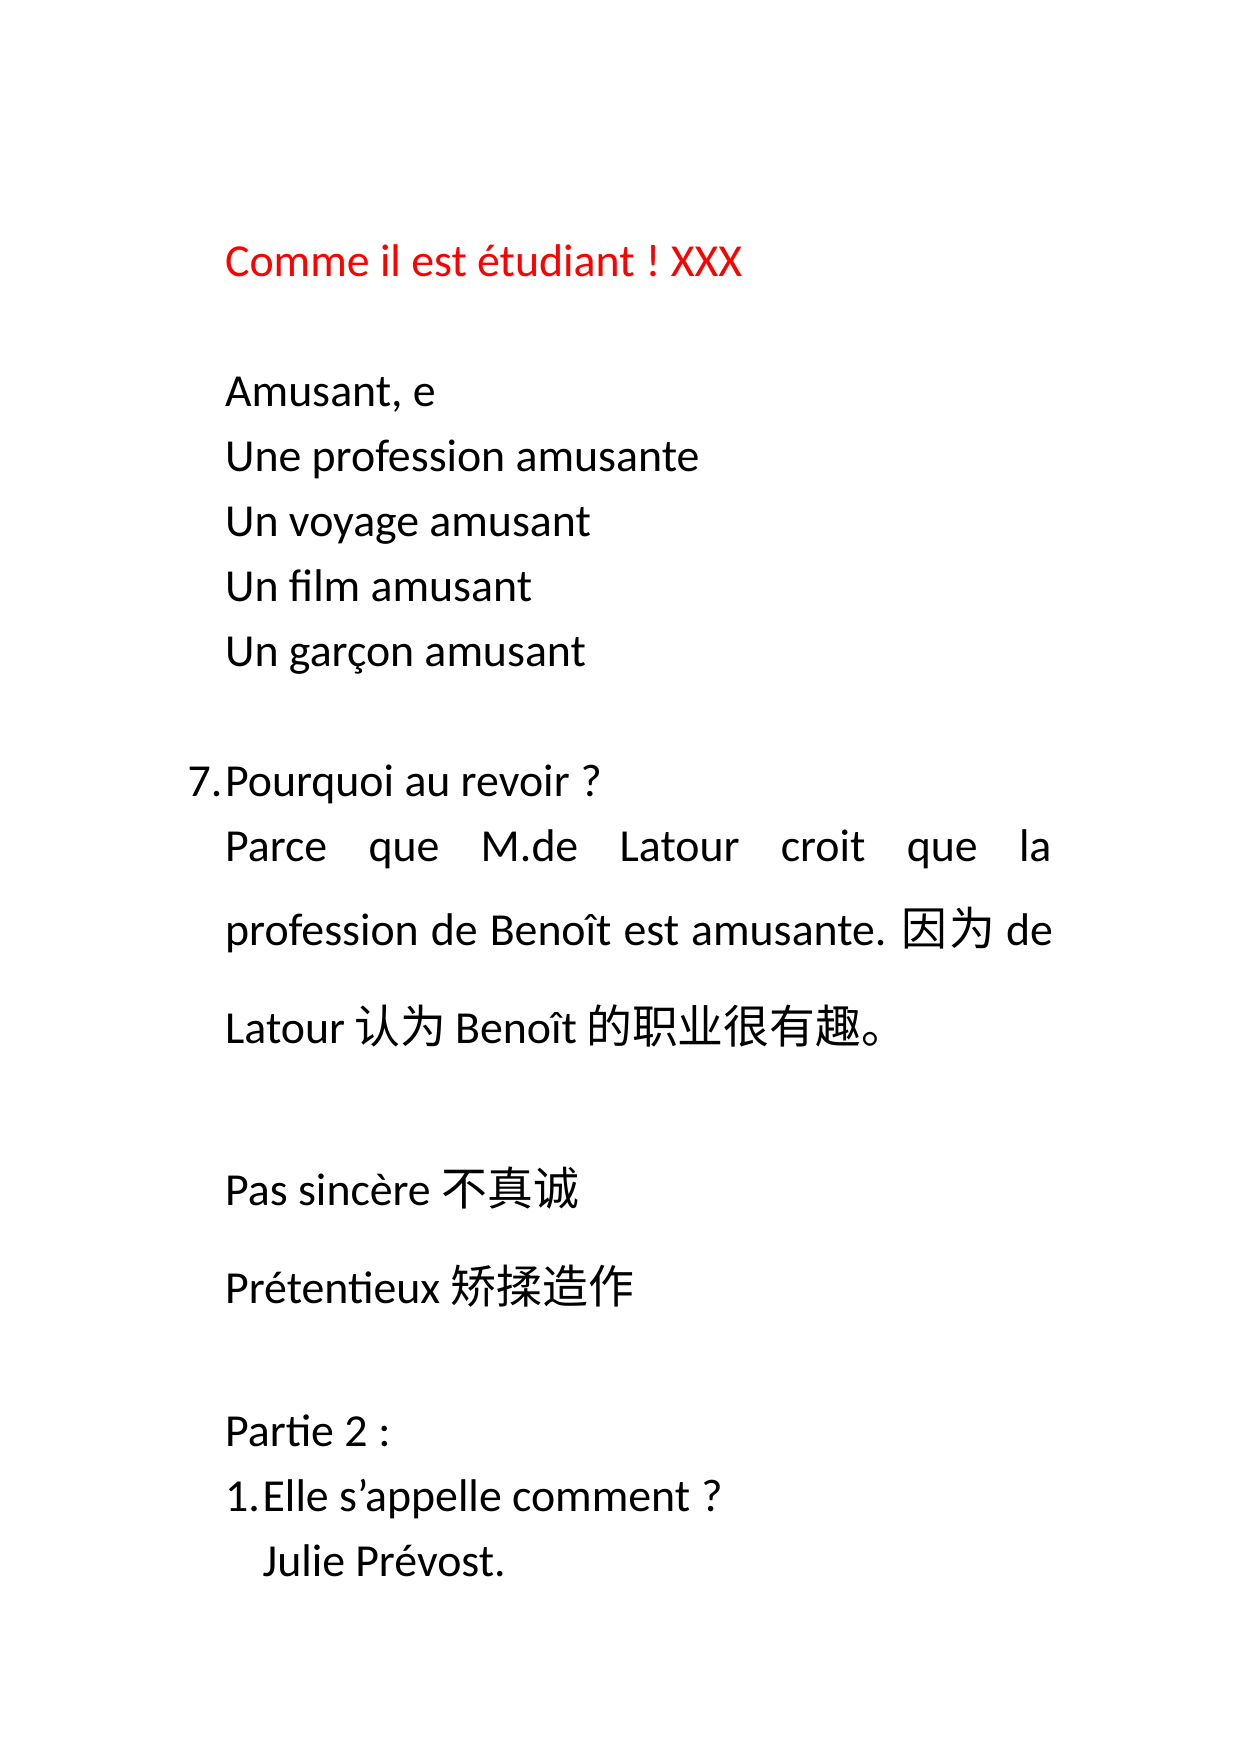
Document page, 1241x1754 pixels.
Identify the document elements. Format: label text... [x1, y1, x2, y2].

list Julie Prévost. [262, 1527, 1053, 1592]
list Parce que M.de Latour croit que la profession de Benoît est amusante. 因为de Latour认为Benoît的职业很有趣。 [225, 812, 1053, 1072]
list Pourquoi au revoir ? [187, 747, 1053, 812]
list Un voyage amusant [225, 487, 1053, 552]
list Une profession amusante [225, 422, 1053, 487]
list Amusant, e [225, 357, 1053, 422]
list Elle s’appelle comment ? [225, 1462, 1053, 1527]
list Un film amusant [225, 552, 1053, 617]
list Partie 2 : [225, 1397, 1053, 1462]
list Un garçon amusant [225, 617, 1053, 682]
list Comme il est étudiant ! XXX [225, 227, 1053, 292]
list Pas sincère 不真诚 [225, 1137, 1053, 1234]
list Prétentieux 矫揉造作 [225, 1234, 1053, 1332]
